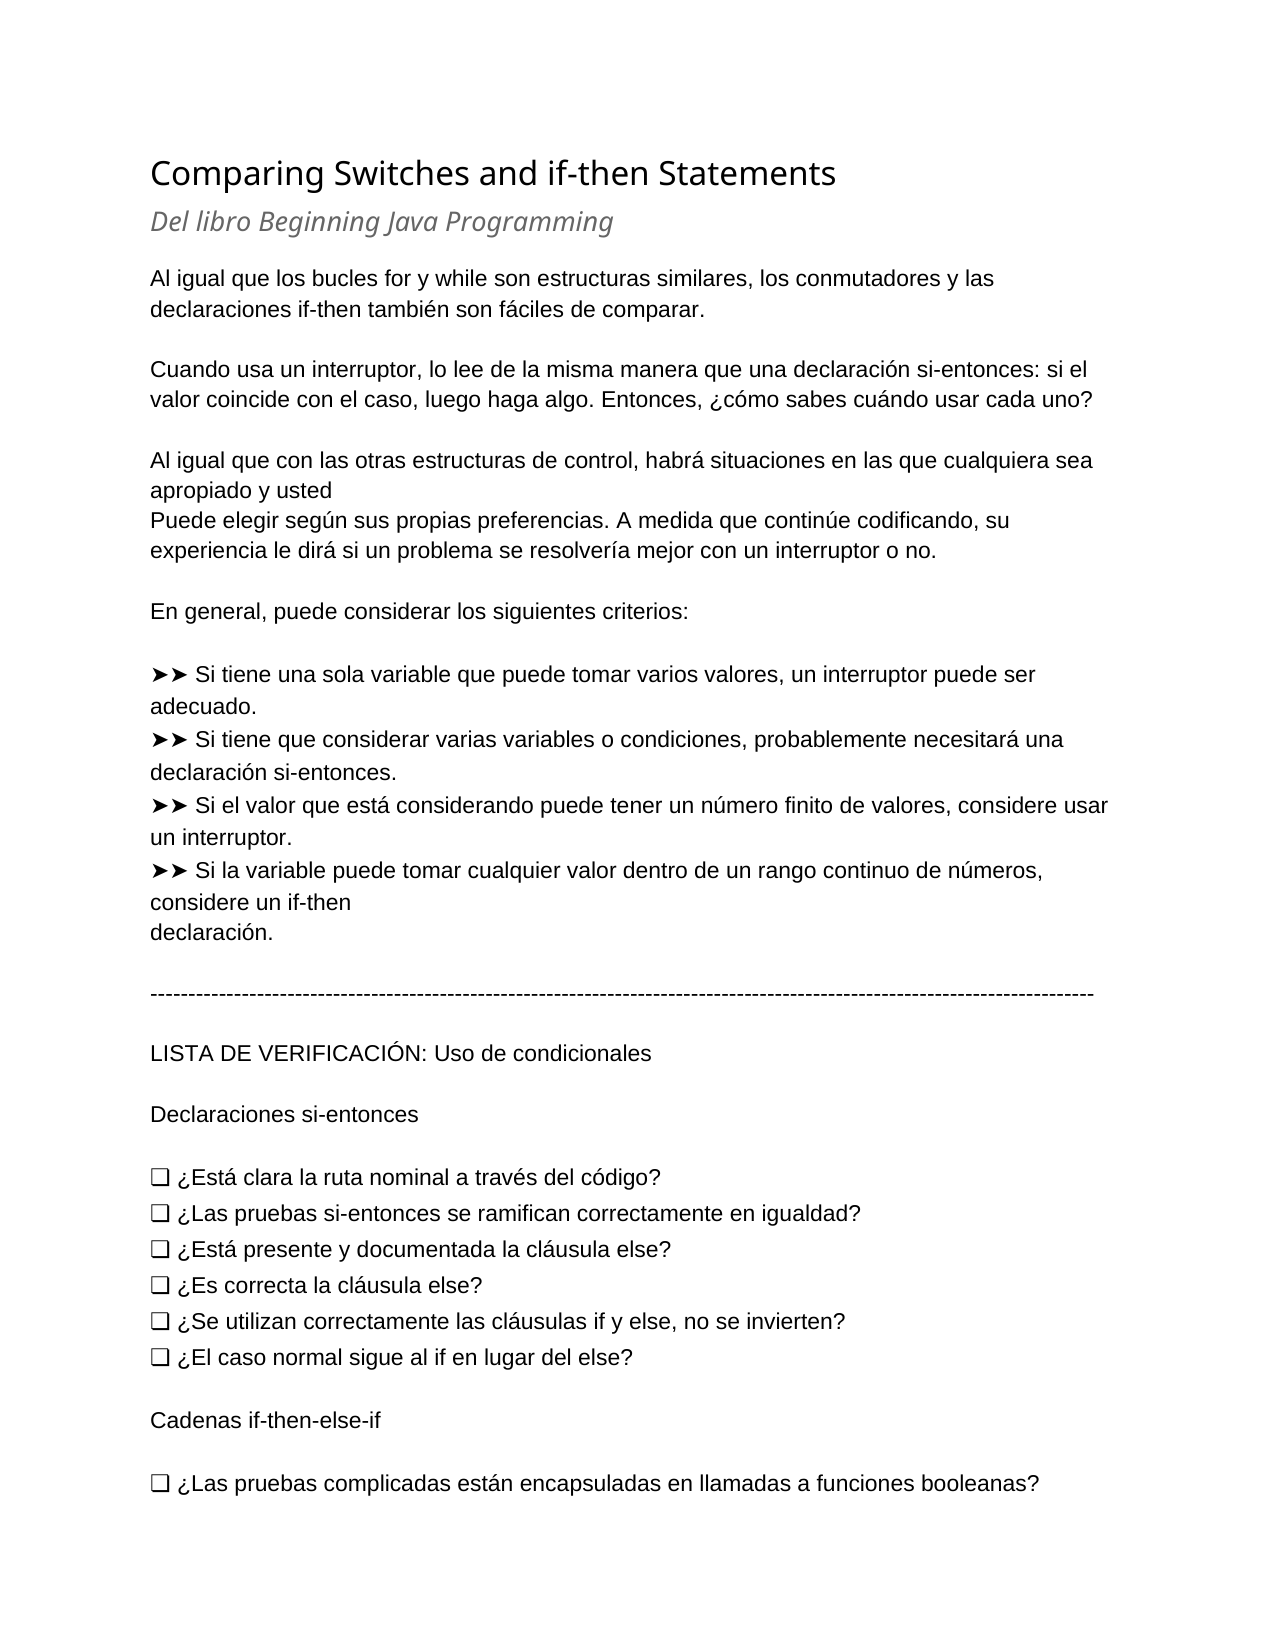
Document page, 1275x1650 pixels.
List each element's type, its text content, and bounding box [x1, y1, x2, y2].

text ❏ ¿Está clara la ruta nominal a través del código? [150, 1161, 1125, 1192]
text ➤➤ Si la variable puede tomar cualquier valor dentro de un rango continuo de números, considere un if-then [150, 854, 1125, 916]
text ❏ ¿Se utilizan correctamente las cláusulas if y else, no se invierten? [150, 1305, 1125, 1336]
text ---------------------------------------------------------------------------------------------------------------------------- [150, 980, 1125, 1006]
text Declaraciones si-entonces [150, 1101, 1125, 1127]
text ➤➤ Si el valor que está considerando puede tener un número finito de valores, considere usar un interruptor. [150, 789, 1125, 850]
text ➤➤ Si tiene que considerar varias variables o condiciones, probablemente necesitará una declaración si-entonces. [150, 723, 1125, 785]
text ❏ ¿Está presente y documentada la cláusula else? [150, 1233, 1125, 1264]
text LISTA DE VERIFICACIÓN: Uso de condicionales [150, 1040, 1125, 1067]
text ➤➤ Si tiene una sola variable que puede tomar varios valores, un interruptor puede ser adecuado. [150, 658, 1125, 719]
text valor coincide con el caso, luego haga algo. Entonces, ¿cómo sabes cuándo usar cada uno? [150, 386, 1125, 413]
text ❏ ¿Las pruebas complicadas están encapsuladas en llamadas a funciones booleanas? [150, 1467, 1125, 1498]
subtitle Comparing Switches and if-then Statements [150, 150, 1125, 195]
text ❏ ¿El caso normal sigue al if en lugar del else? [150, 1341, 1125, 1372]
text En general, puede considerar los siguientes criterios: [150, 598, 1125, 624]
text Al igual que los bucles for y while son estructuras similares, los conmutadores y las declaraciones if-then también son fáciles de comparar. [150, 265, 1125, 322]
text ❏ ¿Las pruebas si-entonces se ramifican correctamente en igualdad? [150, 1197, 1125, 1228]
text ❏ ¿Es correcta la cláusula else? [150, 1269, 1125, 1300]
text Al igual que con las otras estructuras de control, habrá situaciones en las que cualquiera sea apropiado y usted [150, 447, 1125, 503]
text declaración. [150, 919, 1125, 946]
text Cuando usa un interruptor, lo lee de la misma manera que una declaración si-entonces: si el [150, 356, 1125, 382]
text Puede elegir según sus propias preferencias. A medida que continúe codificando, su experiencia le dirá si un problema se resolvería mejor con un interruptor o no. [150, 507, 1125, 564]
subtitle Del libro Beginning Java Programming [150, 202, 1125, 239]
text Cadenas if-then-else-if [150, 1407, 1125, 1433]
